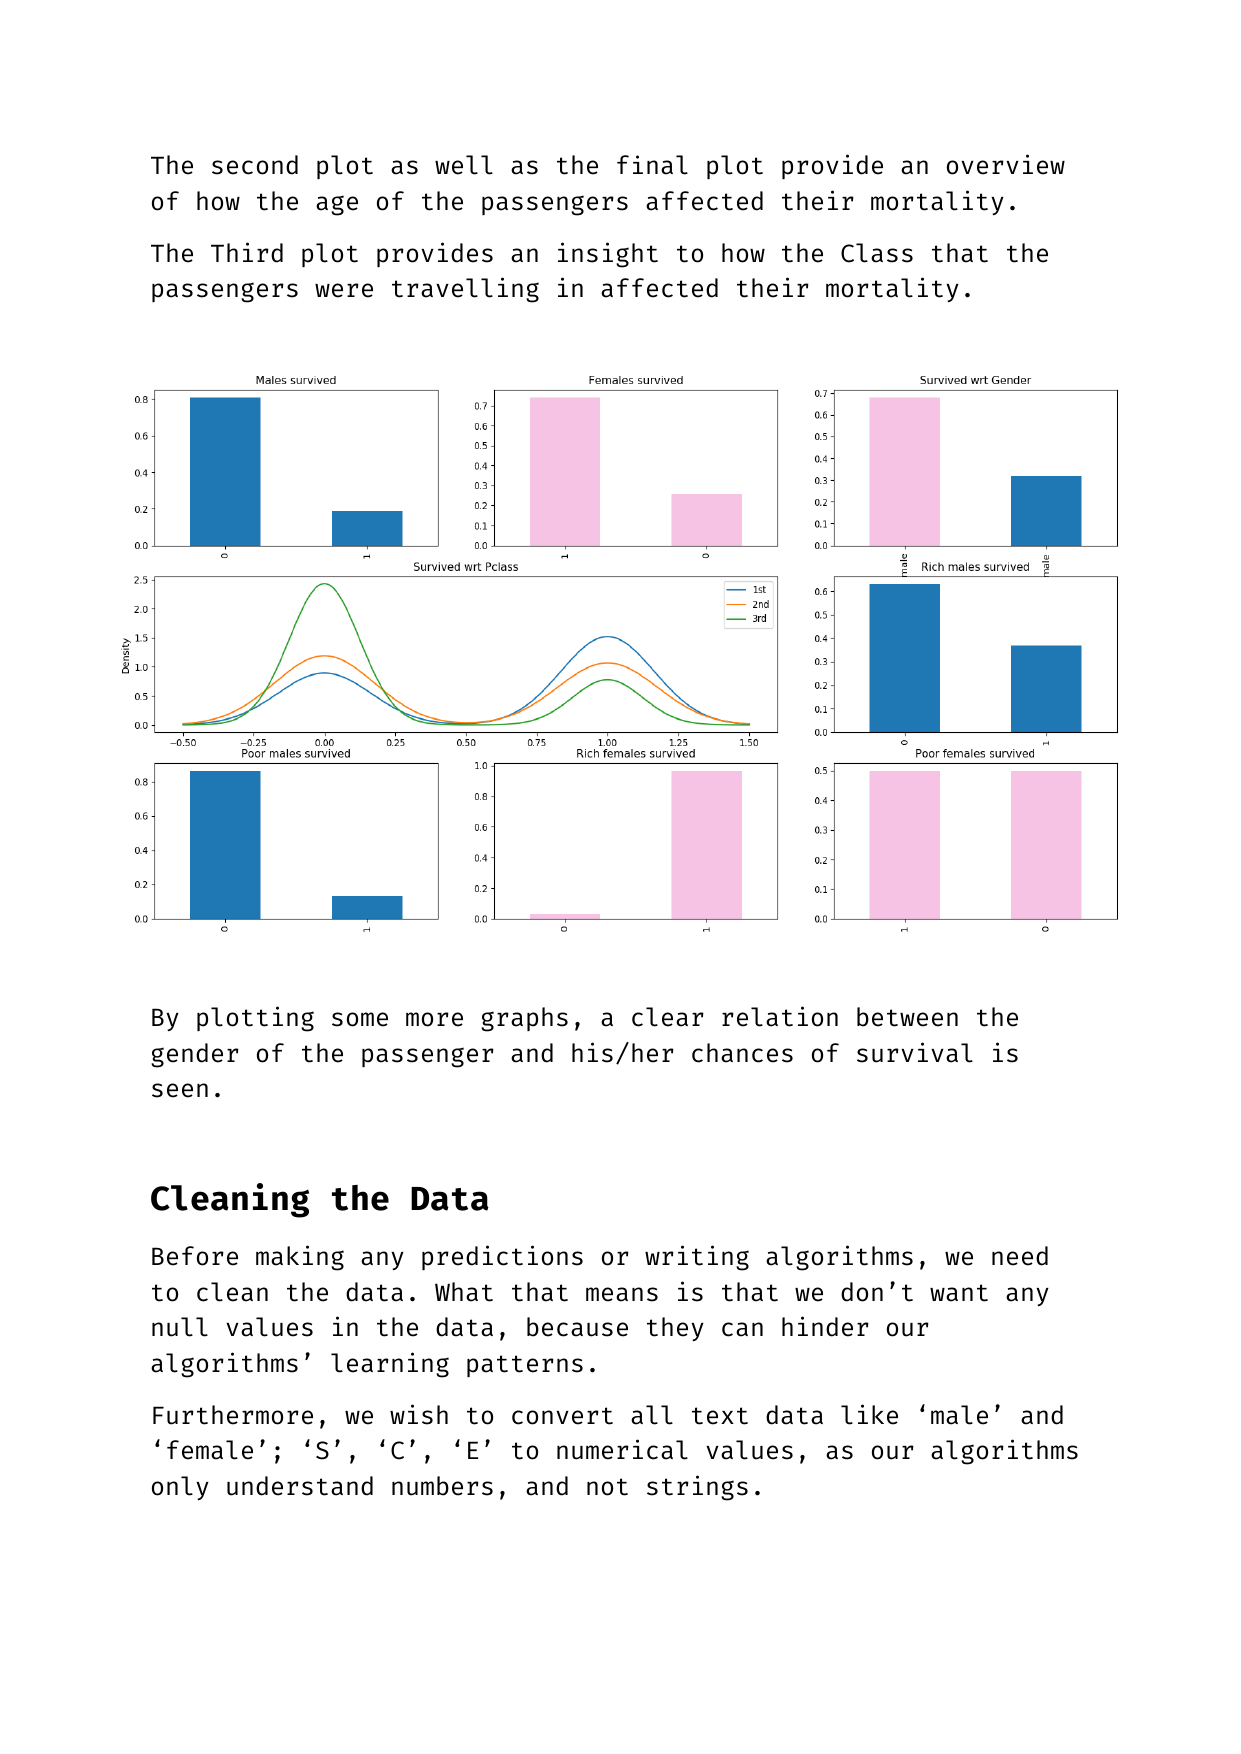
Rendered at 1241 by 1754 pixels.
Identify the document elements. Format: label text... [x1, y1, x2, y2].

picture [0, 307, 1241, 994]
text Before making any predictions or writing algorithms, we need to clean the data. What that means is that we don’t want any null values in the data, because they can hinder our algorithms’ learning patterns. [150, 1241, 1090, 1380]
text Furthermore, we wish to convert all text data like ‘male’ and ‘female’; ‘S’, ‘C’, ‘E’ to numerical values, as our algorithms only understand numbers, and not strings. [150, 1399, 1090, 1503]
text Cleaning the Data [150, 1177, 1090, 1221]
text By plotting some more graphs, a clear relation between the gender of the passenger and his/her chances of survival is seen. [150, 1002, 1090, 1106]
text The second plot as well as the final plot provide an overview of how the age of the passengers affected their mortality. [150, 150, 1090, 218]
text The Third plot provides an insight to how the Class that the passengers were travelling in affected their mortality. [150, 237, 1090, 306]
